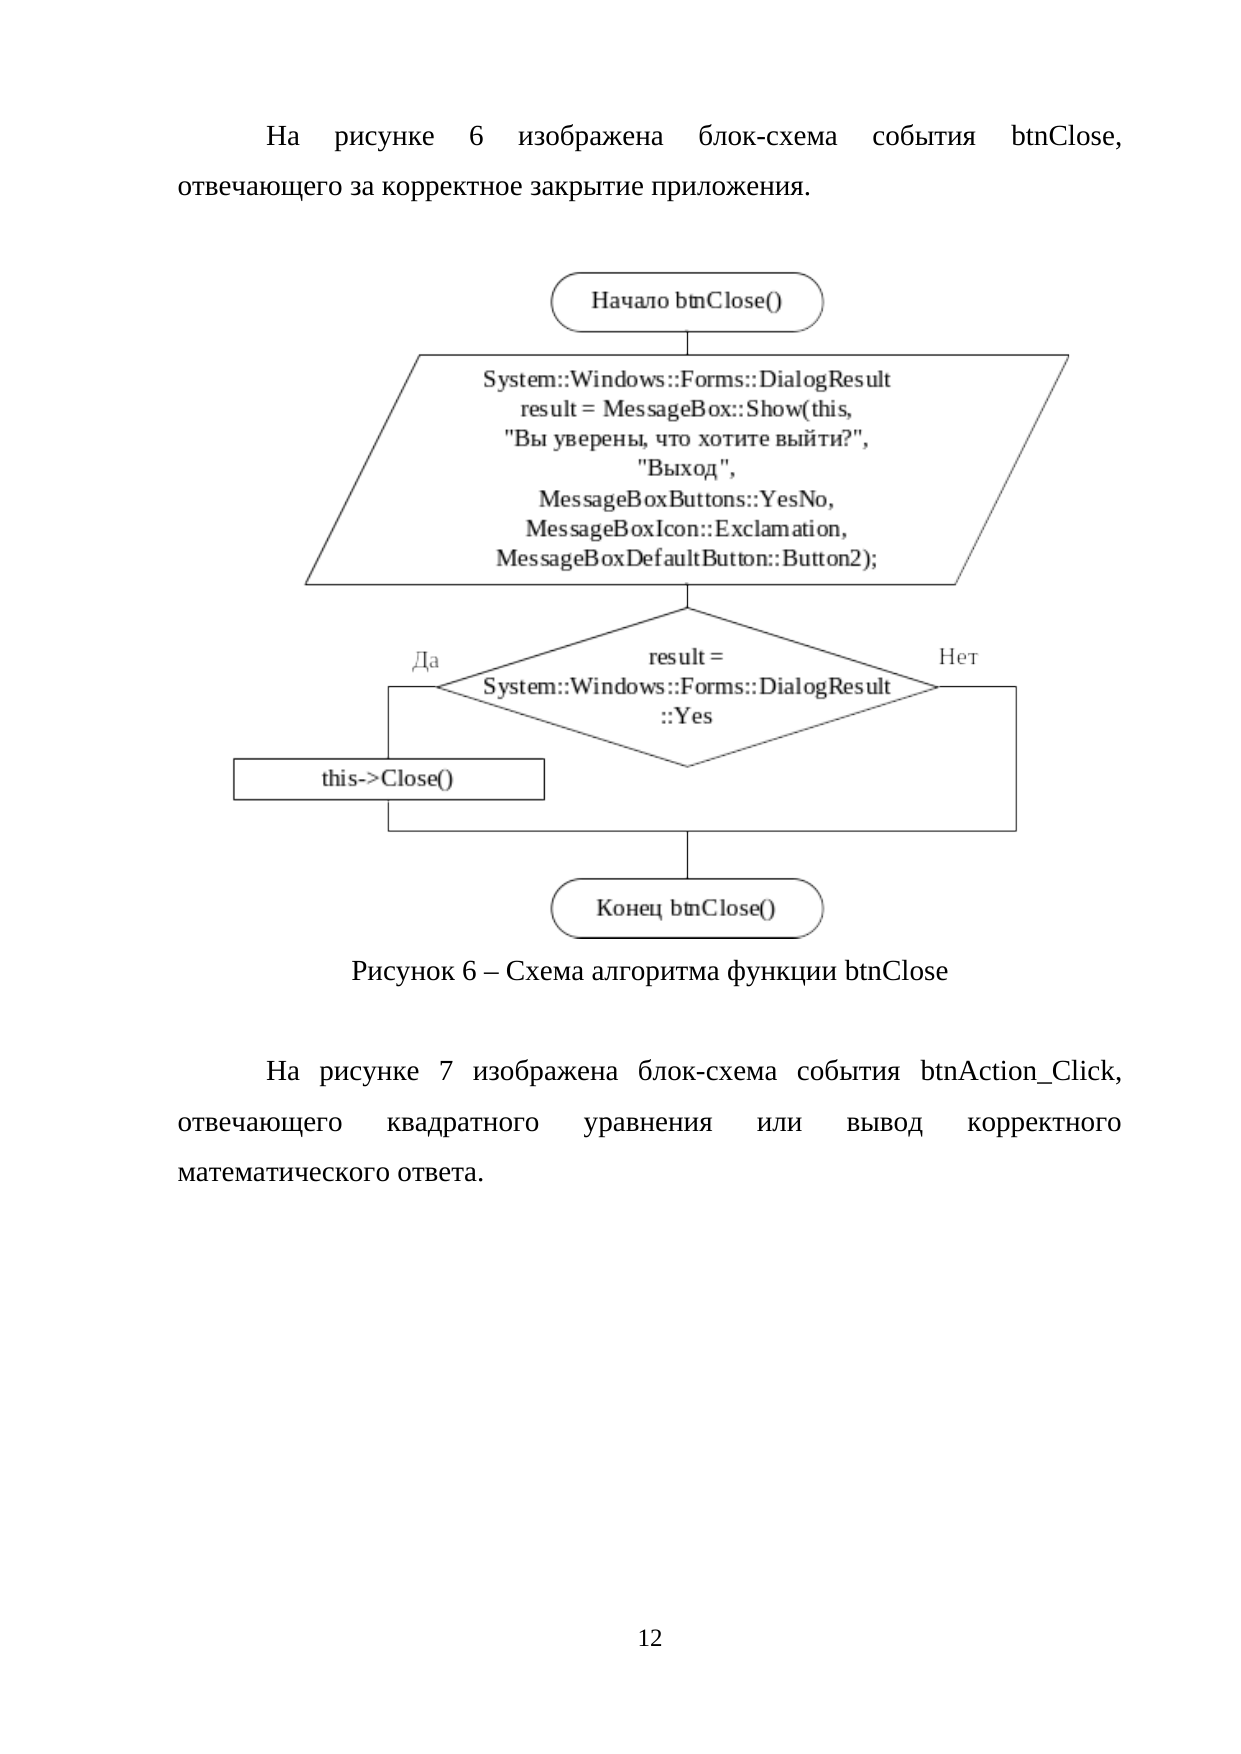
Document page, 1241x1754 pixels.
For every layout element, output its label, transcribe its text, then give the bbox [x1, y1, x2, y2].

text На рисунке 7 изображена блок-схема события btnAction_Click, отвечающего квадратного уравнения или вывод корректного математического ответа. [177, 1053, 1122, 1188]
text На рисунке 6 изображена блок-схема события btnClose, отвечающего за корректное закрытие приложения. [177, 118, 1122, 202]
text Рисунок 6 – Схема алгоритма функции btnClose [177, 953, 1122, 986]
